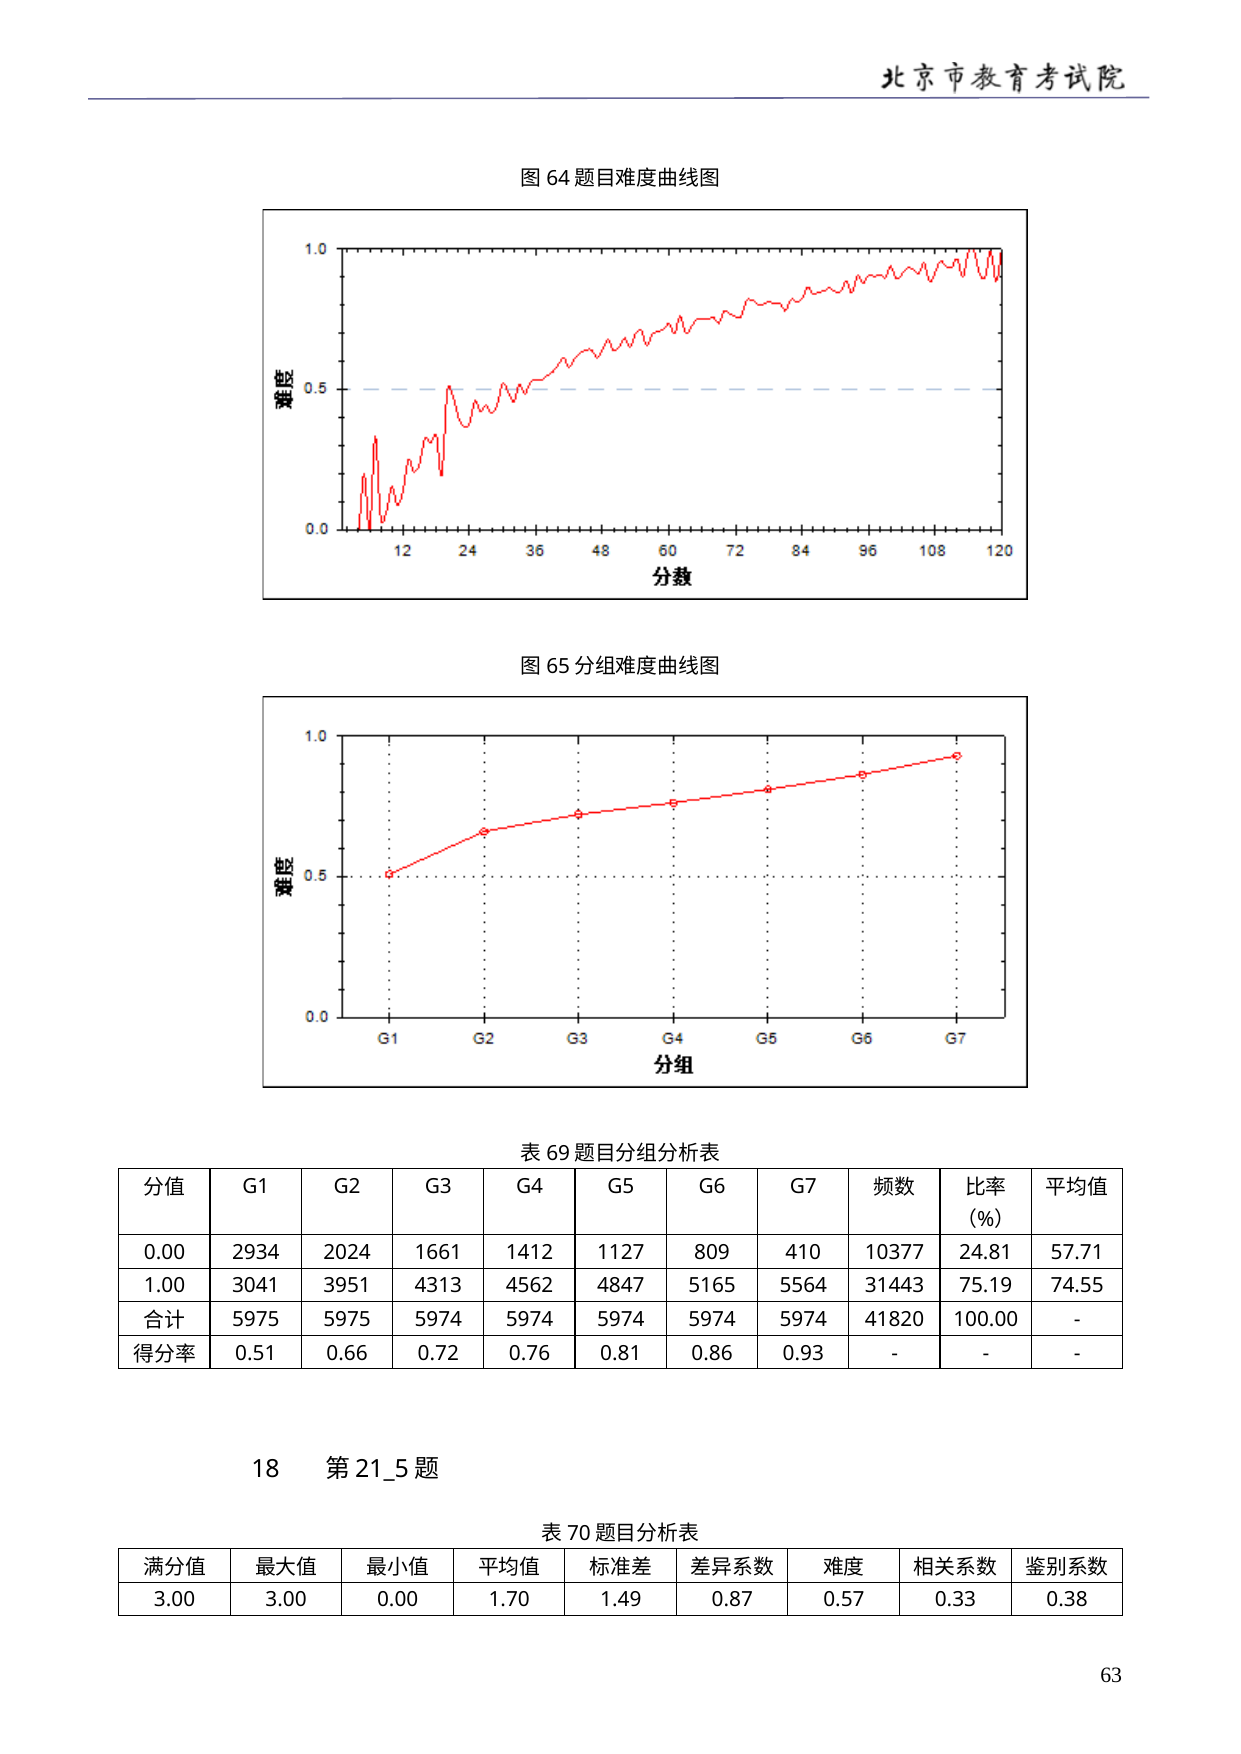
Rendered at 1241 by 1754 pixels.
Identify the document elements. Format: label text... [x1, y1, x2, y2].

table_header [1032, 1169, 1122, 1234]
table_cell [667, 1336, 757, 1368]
text 表 69题目分组分析表 [118, 1136, 1122, 1168]
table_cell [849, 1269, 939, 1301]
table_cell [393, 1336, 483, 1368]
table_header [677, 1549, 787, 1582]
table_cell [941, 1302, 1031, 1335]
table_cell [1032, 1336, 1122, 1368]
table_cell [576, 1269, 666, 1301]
text 表 70题目分析表 [118, 1516, 1122, 1548]
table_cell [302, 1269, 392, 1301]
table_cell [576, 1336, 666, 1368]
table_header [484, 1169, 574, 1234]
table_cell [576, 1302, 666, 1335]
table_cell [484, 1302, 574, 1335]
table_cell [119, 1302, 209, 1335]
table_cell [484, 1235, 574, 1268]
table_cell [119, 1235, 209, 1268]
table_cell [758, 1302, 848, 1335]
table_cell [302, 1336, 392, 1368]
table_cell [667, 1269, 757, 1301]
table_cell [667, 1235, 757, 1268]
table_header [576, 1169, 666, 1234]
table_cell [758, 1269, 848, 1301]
picture [875, 62, 1132, 94]
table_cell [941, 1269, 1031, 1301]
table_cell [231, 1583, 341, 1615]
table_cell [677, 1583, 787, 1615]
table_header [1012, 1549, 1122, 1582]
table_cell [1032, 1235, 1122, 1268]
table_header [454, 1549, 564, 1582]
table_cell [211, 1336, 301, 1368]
text 图 64题目难度曲线图 [118, 161, 1122, 193]
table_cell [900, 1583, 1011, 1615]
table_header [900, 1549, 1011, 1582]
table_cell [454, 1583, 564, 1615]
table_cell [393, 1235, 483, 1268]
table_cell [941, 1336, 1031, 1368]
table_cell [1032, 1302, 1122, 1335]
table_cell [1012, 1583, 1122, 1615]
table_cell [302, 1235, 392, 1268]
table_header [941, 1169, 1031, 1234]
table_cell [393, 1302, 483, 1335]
picture [262, 696, 1028, 1088]
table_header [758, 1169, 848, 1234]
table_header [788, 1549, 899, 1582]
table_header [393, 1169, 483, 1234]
title 第21_5题 [251, 1434, 1122, 1499]
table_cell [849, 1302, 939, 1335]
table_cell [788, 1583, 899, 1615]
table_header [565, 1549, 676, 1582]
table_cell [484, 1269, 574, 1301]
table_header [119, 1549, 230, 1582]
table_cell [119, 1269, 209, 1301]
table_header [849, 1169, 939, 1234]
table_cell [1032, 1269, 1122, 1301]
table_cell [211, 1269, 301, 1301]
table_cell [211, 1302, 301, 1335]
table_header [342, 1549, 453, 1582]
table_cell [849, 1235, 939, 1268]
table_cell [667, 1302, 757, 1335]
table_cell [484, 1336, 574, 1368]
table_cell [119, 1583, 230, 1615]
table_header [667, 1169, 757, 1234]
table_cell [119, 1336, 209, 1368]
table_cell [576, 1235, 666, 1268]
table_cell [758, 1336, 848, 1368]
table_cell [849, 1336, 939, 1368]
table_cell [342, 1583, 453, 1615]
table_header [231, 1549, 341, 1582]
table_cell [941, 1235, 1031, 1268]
picture [262, 209, 1028, 600]
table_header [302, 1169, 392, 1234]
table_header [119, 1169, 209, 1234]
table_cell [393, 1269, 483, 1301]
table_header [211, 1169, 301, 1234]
text 图 65分组难度曲线图 [118, 648, 1122, 681]
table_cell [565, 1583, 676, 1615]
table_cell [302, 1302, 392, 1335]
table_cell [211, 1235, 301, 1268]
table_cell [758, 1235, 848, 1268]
